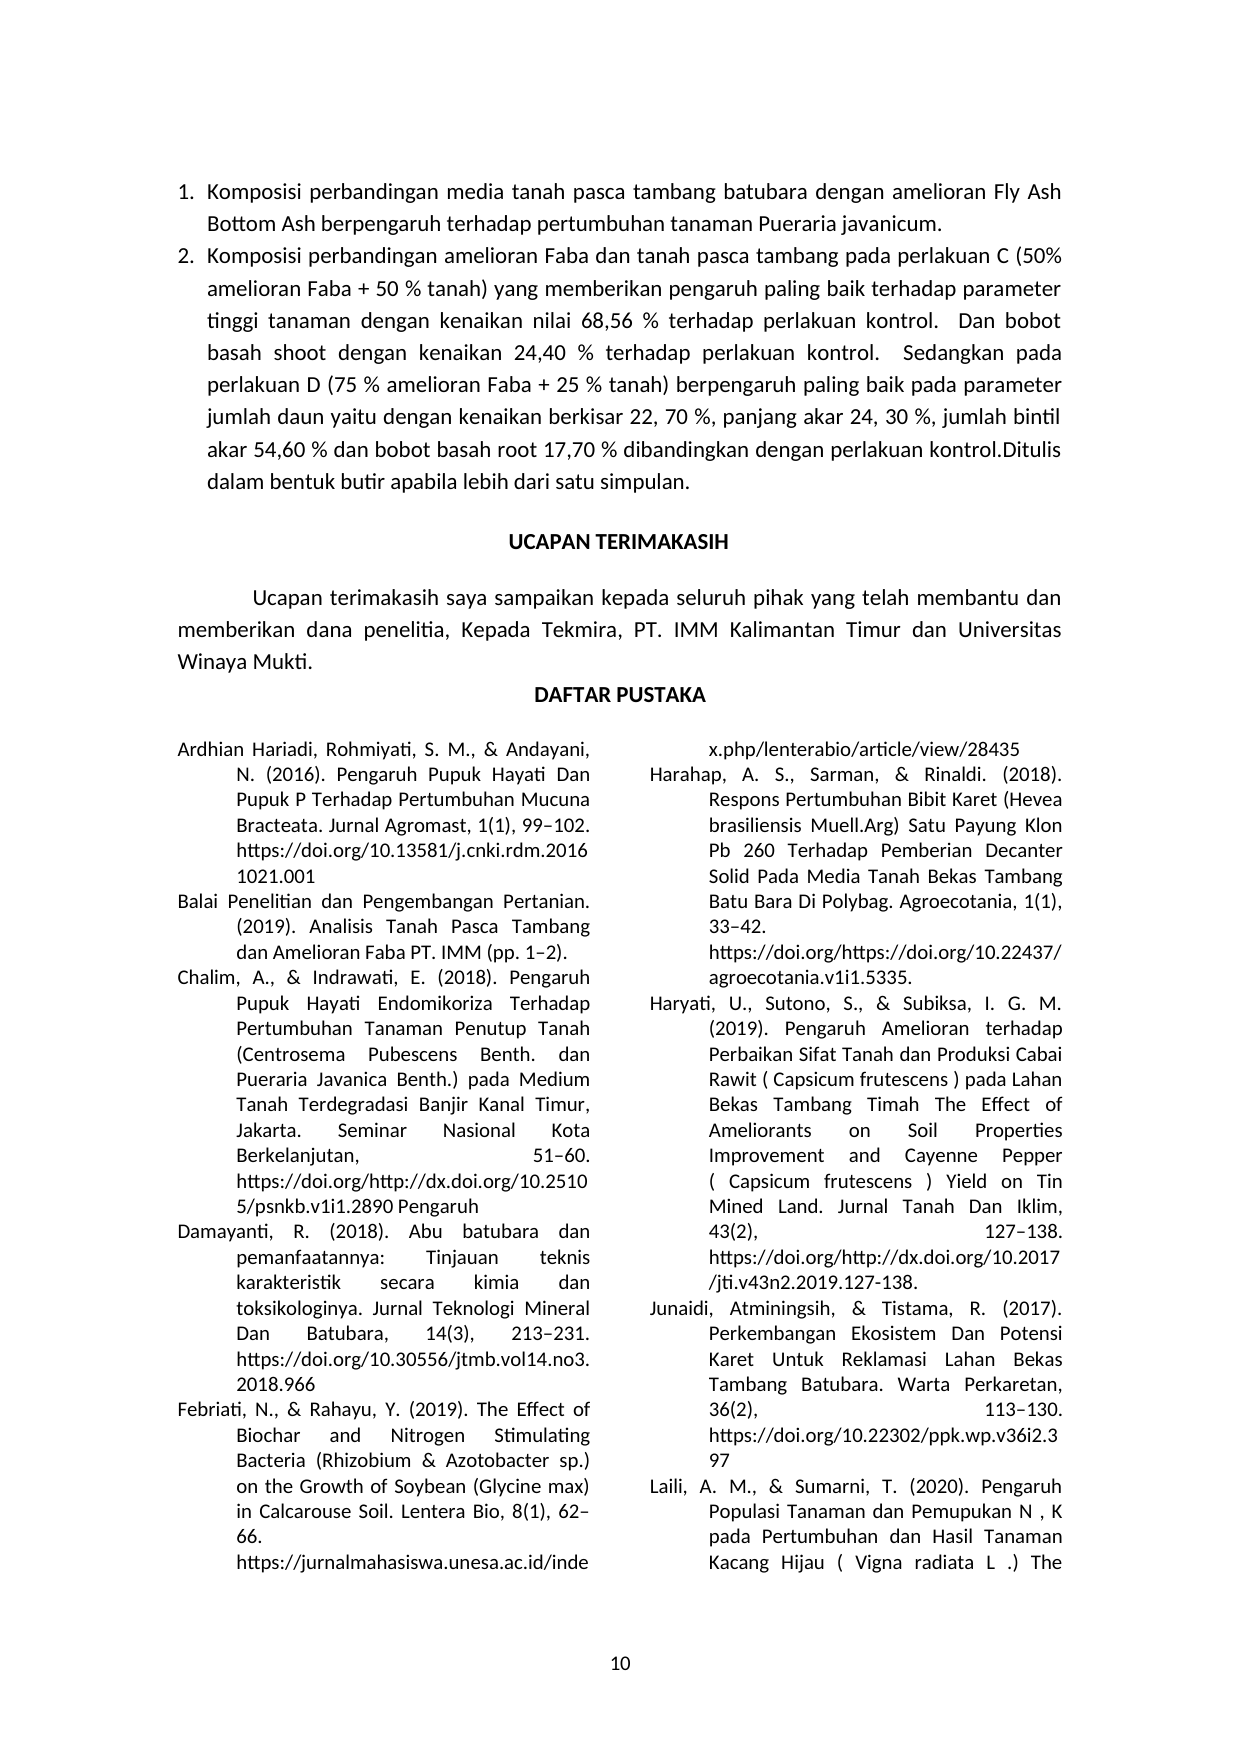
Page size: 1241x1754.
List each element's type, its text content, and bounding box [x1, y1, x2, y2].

text Chalim, A., & Indrawati, E. (2018). Pengaruh Pupuk Hayati Endomikoriza Terhadap Pertumbuhan Tanaman Penutup Tanah (Centrosema Pubescens Benth. dan Pueraria Javanica Benth.) pada Medium Tanah Terdegradasi Banjir Kanal Timur, Jakarta. Seminar Nasional Kota Berkelanjutan, 51–60. https://doi.org/http://dx.doi.org/10.25105/psnkb.v1i1.2890 Pengaruh [177, 964, 591, 1219]
text Junaidi, Atminingsih, & Tistama, R. (2017). Perkembangan Ekosistem Dan Potensi Karet Untuk Reklamasi Lahan Bekas Tambang Batubara. Warta Perkaretan, 36(2), 113–130. https://doi.org/10.22302/ppk.wp.v36i2.397 [649, 1295, 1063, 1473]
text Damayanti, R. (2018). Abu batubara dan pemanfaatannya: Tinjauan teknis karakteristik secara kimia dan toksikologinya. Jurnal Teknologi Mineral Dan Batubara, 14(3), 213–231. https://doi.org/10.30556/jtmb.vol14.no3.2018.966 [177, 1219, 591, 1397]
text Haryati, U., Sutono, S., & Subiksa, I. G. M. (2019). Pengaruh Amelioran terhadap Perbaikan Sifat Tanah dan Produksi Cabai Rawit ( Capsicum frutescens ) pada Lahan Bekas Tambang Timah The Effect of Ameliorants on Soil Properties Improvement and Cayenne Pepper ( Capsicum frutescens ) Yield on Tin Mined Land. Jurnal Tanah Dan Iklim, 43(2), 127–138. https://doi.org/http://dx.doi.org/10.2017/jti.v43n2.2019.127-138. [649, 990, 1063, 1295]
text Harahap, A. S., Sarman, & Rinaldi. (2018). Respons Pertumbuhan Bibit Karet (Hevea brasiliensis Muell.Arg) Satu Payung Klon Pb 260 Terhadap Pemberian Decanter Solid Pada Media Tanah Bekas Tambang Batu Bara Di Polybag. Agroecotania, 1(1), 33–42. https://doi.org/https://doi.org/10.22437/agroecotania.v1i1.5335. [649, 761, 1063, 990]
list Komposisi perbandingan amelioran Faba dan tanah pasca tambang pada perlakuan C (50% amelioran Faba + 50 % tanah) yang memberikan pengaruh paling baik terhadap parameter tinggi tanaman dengan kenaikan nilai 68,56 % terhadap perlakuan kontrol. Dan bobot basah shoot dengan kenaikan 24,40 % terhadap perlakuan kontrol. Sedangkan pada perlakuan D (75 % amelioran Faba + 25 % tanah) berpengaruh paling baik pada parameter jumlah daun yaitu dengan kenaikan berkisar 22, 70 %, panjang akar 24, 30 %, jumlah bintil akar 54,60 % dan bobot basah root 17,70 % dibandingkan dengan perlakuan kontrol.Ditulis dalam bentuk butir apabila lebih dari satu simpulan. [177, 242, 1063, 495]
text Febriati, N., & Rahayu, Y. (2019). The Effect of Biochar and Nitrogen Stimulating Bacteria (Rhizobium & Azotobacter sp.) on the Growth of Soybean (Glycine max) in Calcarouse Soil. Lentera Bio, 8(1), 62–66. https://jurnalmahasiswa.unesa.ac.id/index.php/lenterabio/article/view/28435 [177, 1397, 591, 1574]
text DAFTAR PUSTAKA [177, 680, 1063, 708]
text Ardhian Hariadi, Rohmiyati, S. M., & Andayani, N. (2016). Pengaruh Pupuk Hayati Dan Pupuk P Terhadap Pertumbuhan Mucuna Bracteata. Jurnal Agromast, 1(1), 99–102. https://doi.org/10.13581/j.cnki.rdm.20161021.001 [177, 736, 591, 888]
text Ucapan Terimakasih [174, 527, 1063, 555]
text Balai Penelitian dan Pengembangan Pertanian. (2019). Analisis Tanah Pasca Tambang dan Amelioran Faba PT. IMM (pp. 1–2). [177, 888, 591, 964]
list Komposisi perbandingan media tanah pasca tambang batubara dengan amelioran Fly Ash Bottom Ash berpengaruh terhadap pertumbuhan tanaman Pueraria javanicum. [177, 177, 1063, 237]
text Ucapan terimakasih saya sampaikan kepada seluruh pihak yang telah membantu dan memberikan dana penelitia, Kepada Tekmira, PT. IMM Kalimantan Timur dan Universitas Winaya Mukti. [177, 583, 1063, 676]
